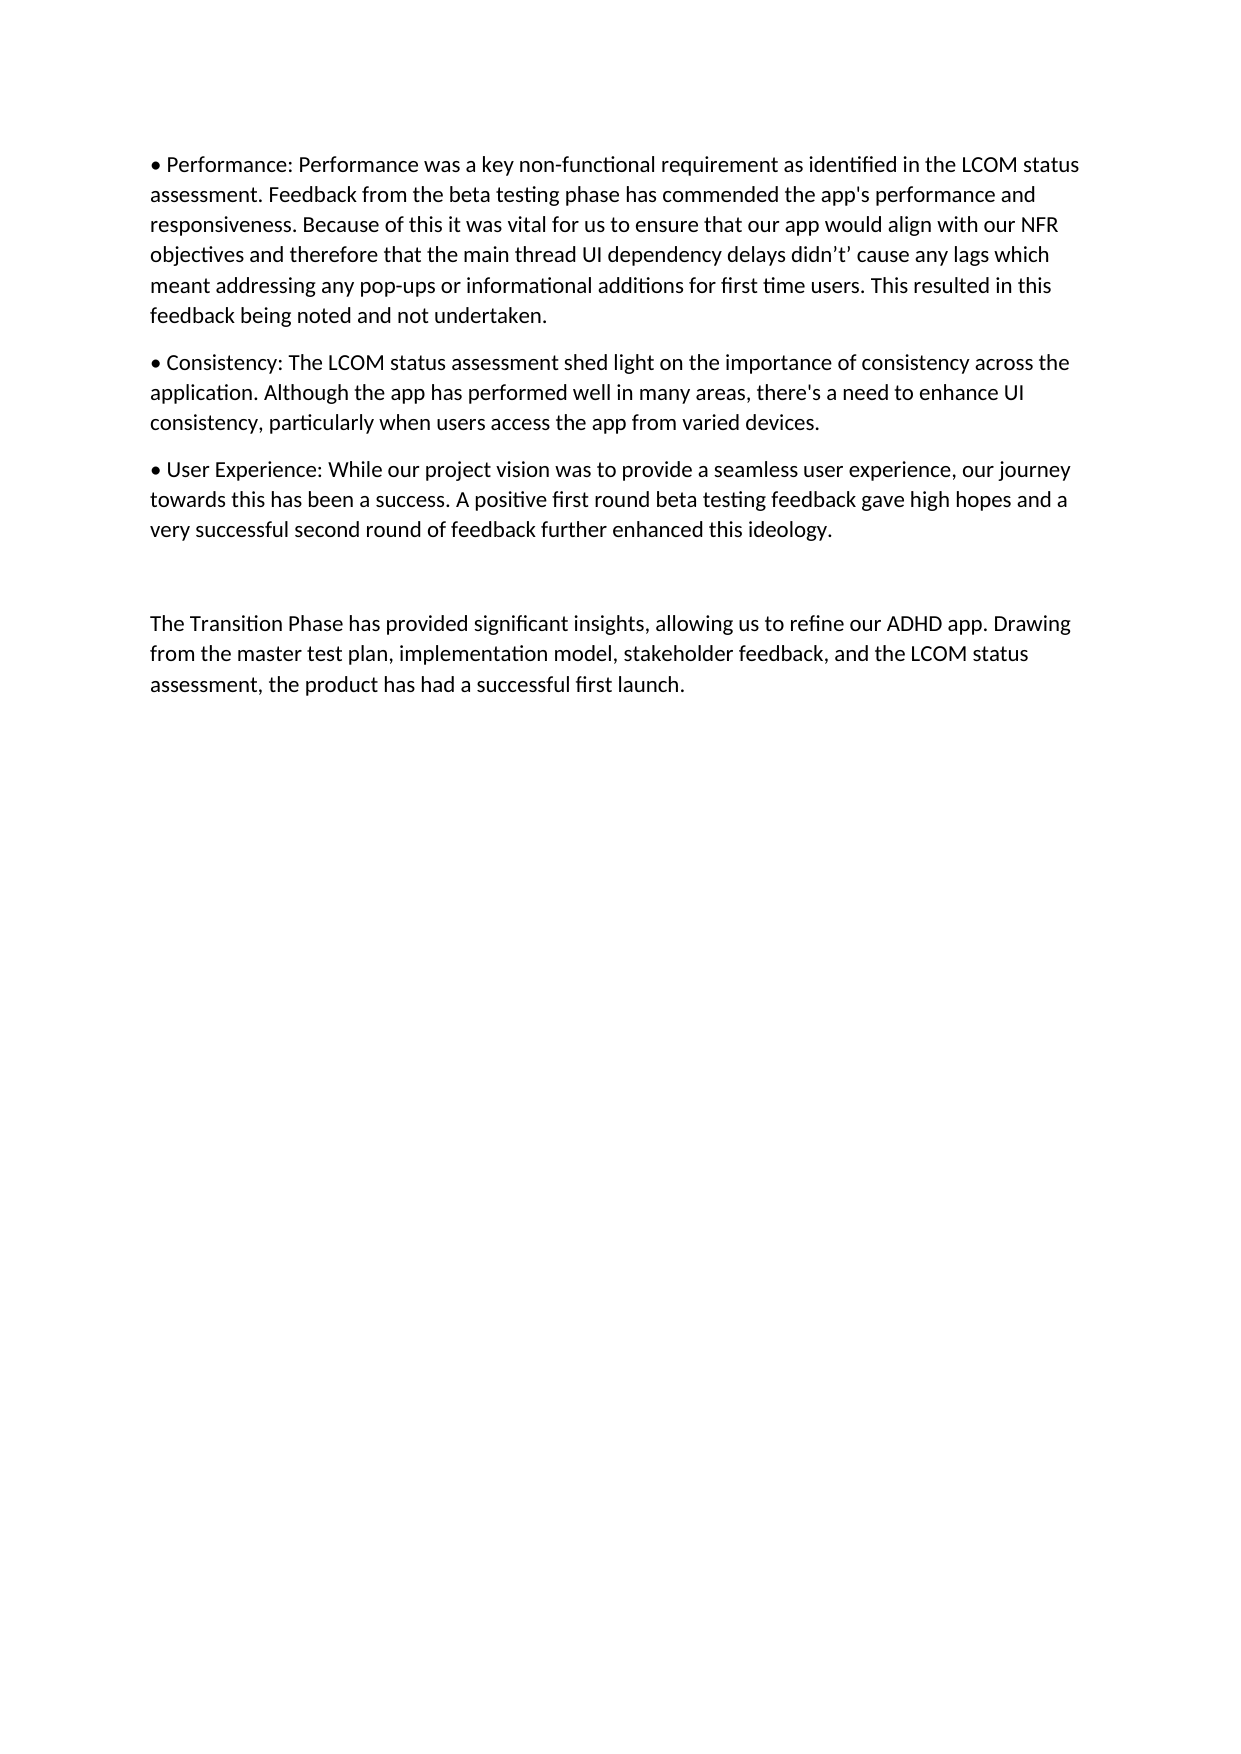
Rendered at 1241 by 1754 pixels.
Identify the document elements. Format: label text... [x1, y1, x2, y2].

text • User Experience: While our project vision was to provide a seamless user experience, our journey towards this has been a success. A positive first round beta testing feedback gave high hopes and a very successful second round of feedback further enhanced this ideology. [150, 455, 1090, 544]
text • Performance: Performance was a key non-functional requirement as identified in the LCOM status assessment. Feedback from the beta testing phase has commended the app's performance and responsiveness. Because of this it was vital for us to ensure that our app would align with our NFR objectives and therefore that the main thread UI dependency delays didn’t’ cause any lags which meant addressing any pop-ups or informational additions for first time users. This resulted in this feedback being noted and not undertaken. [150, 150, 1090, 329]
text • Consistency: The LCOM status assessment shed light on the importance of consistency across the application. Although the app has performed well in many areas, there's a need to enhance UI consistency, particularly when users access the app from varied devices. [150, 348, 1090, 436]
text The Transition Phase has provided significant insights, allowing us to refine our ADHD app. Drawing from the master test plan, implementation model, stakeholder feedback, and the LCOM status assessment, the product has had a successful first launch. [150, 609, 1090, 698]
